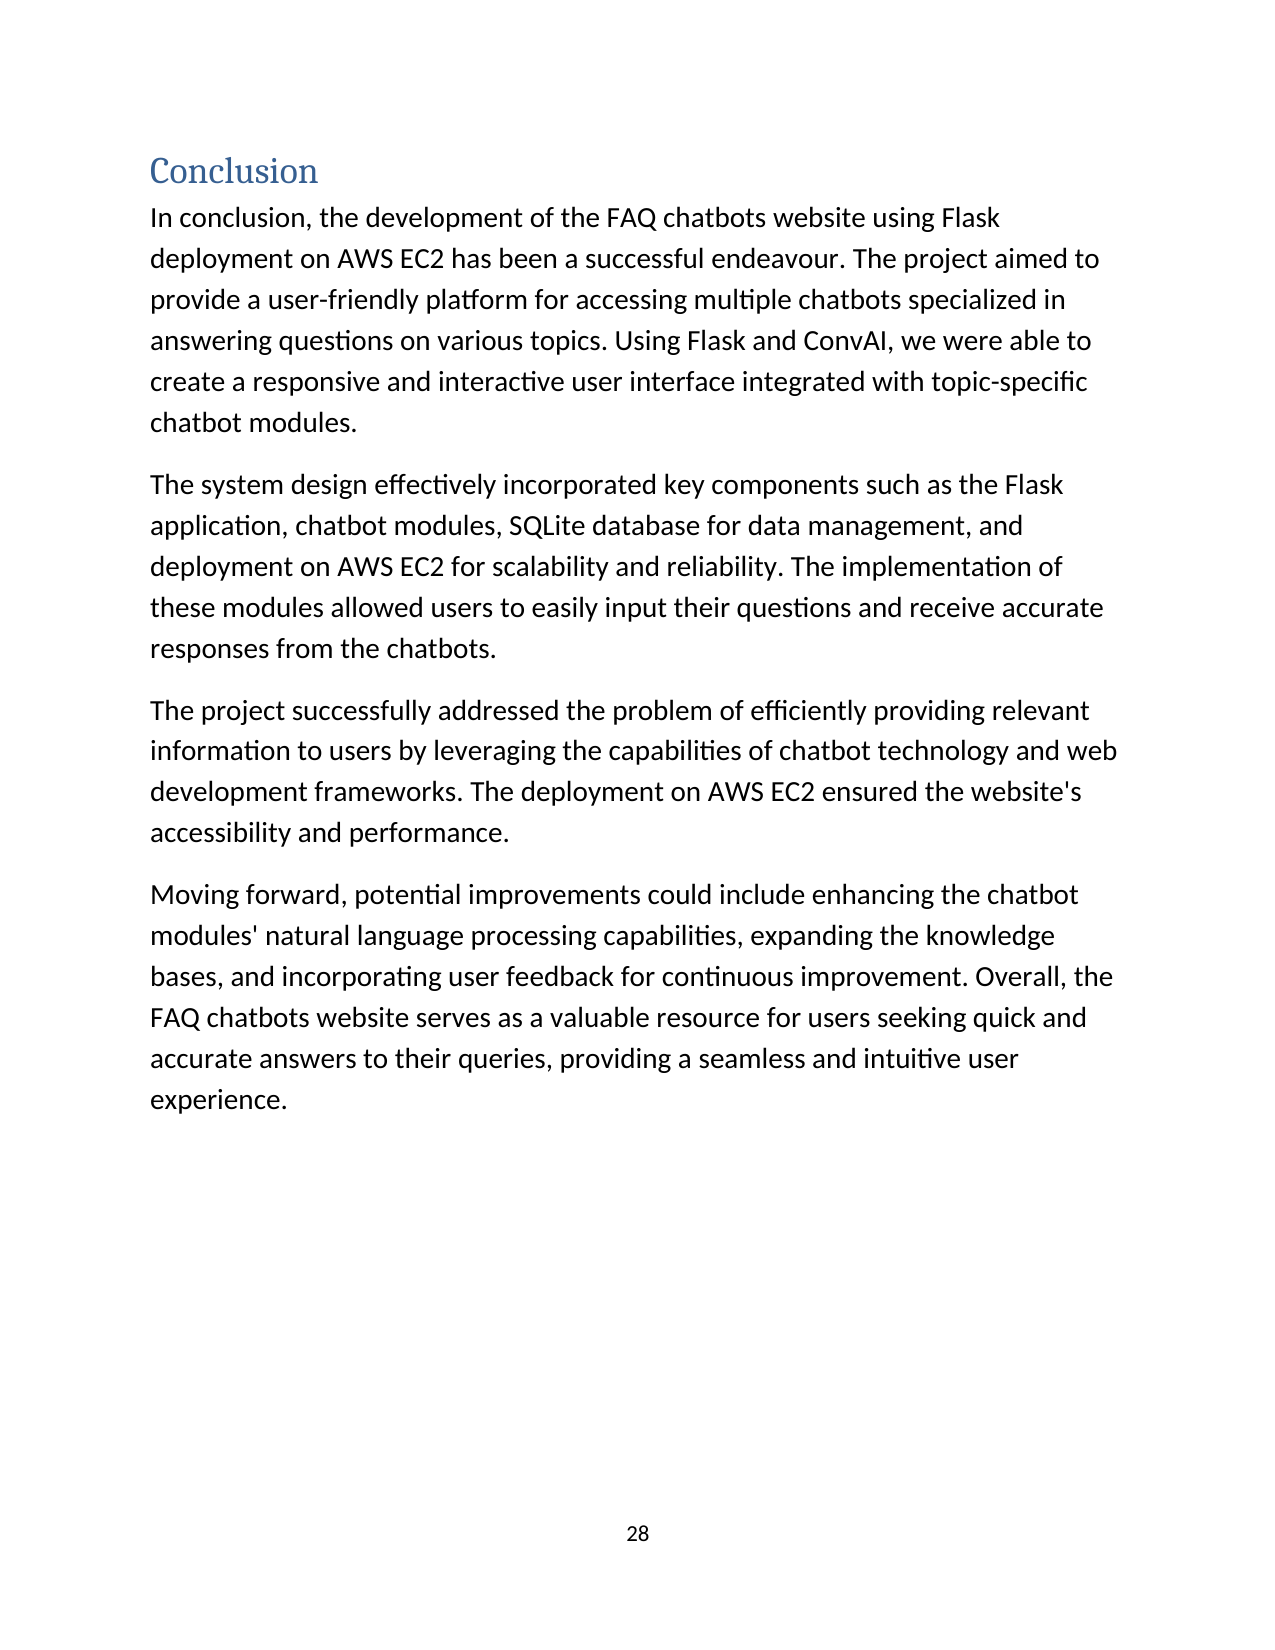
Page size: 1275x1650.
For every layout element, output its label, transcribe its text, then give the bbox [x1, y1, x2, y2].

text In conclusion, the development of the FAQ chatbots website using Flask deployment on AWS EC2 has been a successful endeavour. The project aimed to provide a user-friendly platform for accessing multiple chatbots specialized in answering questions on various topics. Using Flask and ConvAI, we were able to create a responsive and interactive user interface integrated with topic-specific chatbot modules. [150, 199, 1125, 440]
subtitle Conclusion [150, 150, 1125, 193]
text Moving forward, potential improvements could include enhancing the chatbot modules' natural language processing capabilities, expanding the knowledge bases, and incorporating user feedback for continuous improvement. Overall, the FAQ chatbots website serves as a valuable resource for users seeking quick and accurate answers to their queries, providing a seamless and intuitive user experience. [150, 876, 1125, 1116]
text The project successfully addressed the problem of efficiently providing relevant information to users by leveraging the capabilities of chatbot technology and web development frameworks. The deployment on AWS EC2 ensured the website's accessibility and performance. [150, 692, 1125, 850]
text The system design effectively incorporated key components such as the Flask application, chatbot modules, SQLite database for data management, and deployment on AWS EC2 for scalability and reliability. The implementation of these modules allowed users to easily input their questions and receive accurate responses from the chatbots. [150, 466, 1125, 665]
